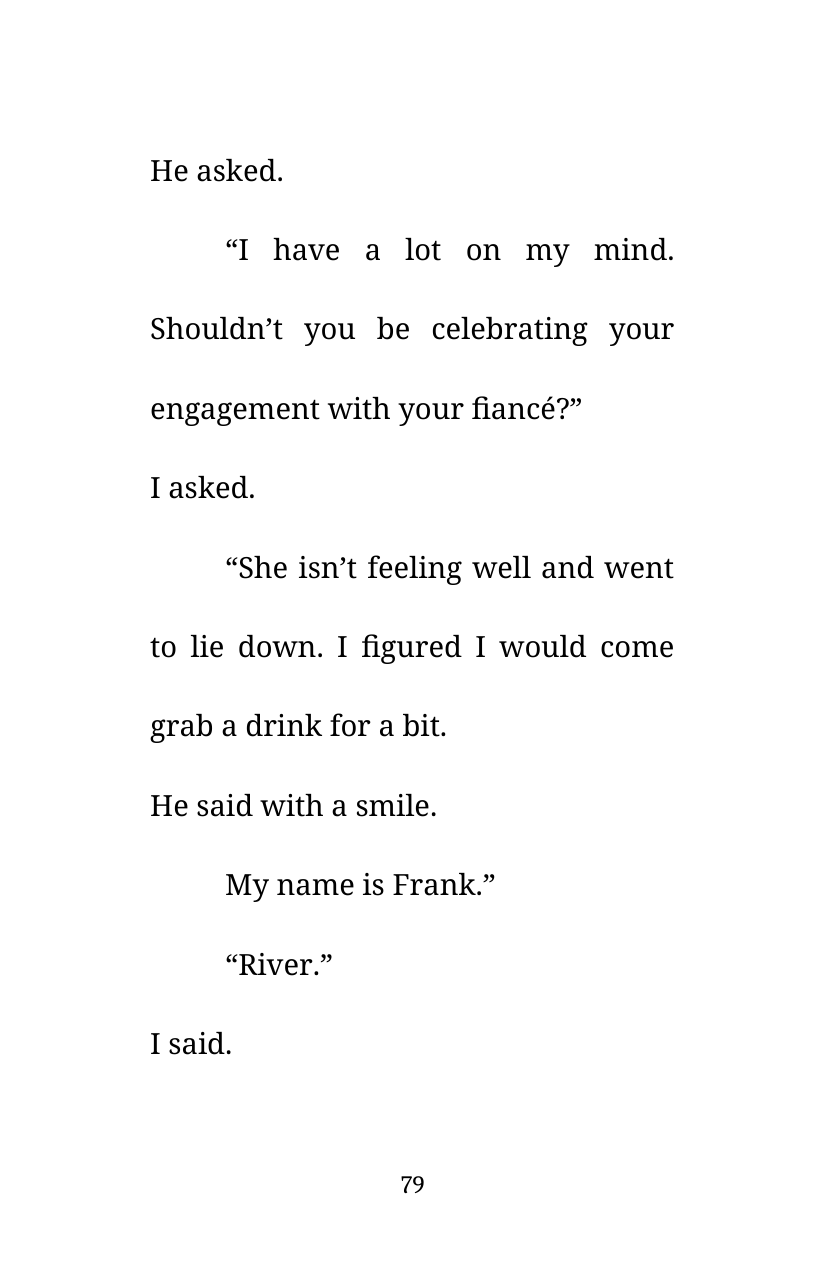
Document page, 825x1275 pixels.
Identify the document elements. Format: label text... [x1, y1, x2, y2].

text “She isn’t feeling well and went to lie down. I figured I would come grab a drink for a bit. [150, 547, 675, 745]
text I said. [150, 1023, 675, 1063]
text I asked. [150, 467, 675, 507]
text “I have a lot on my mind. Shouldn’t you be celebrating your engagement with your fiancé?” [150, 229, 675, 428]
text My name is Frank.” [150, 864, 675, 904]
text “River.” [150, 944, 675, 983]
text He asked. [150, 150, 675, 190]
text He said with a smile. [150, 785, 675, 825]
